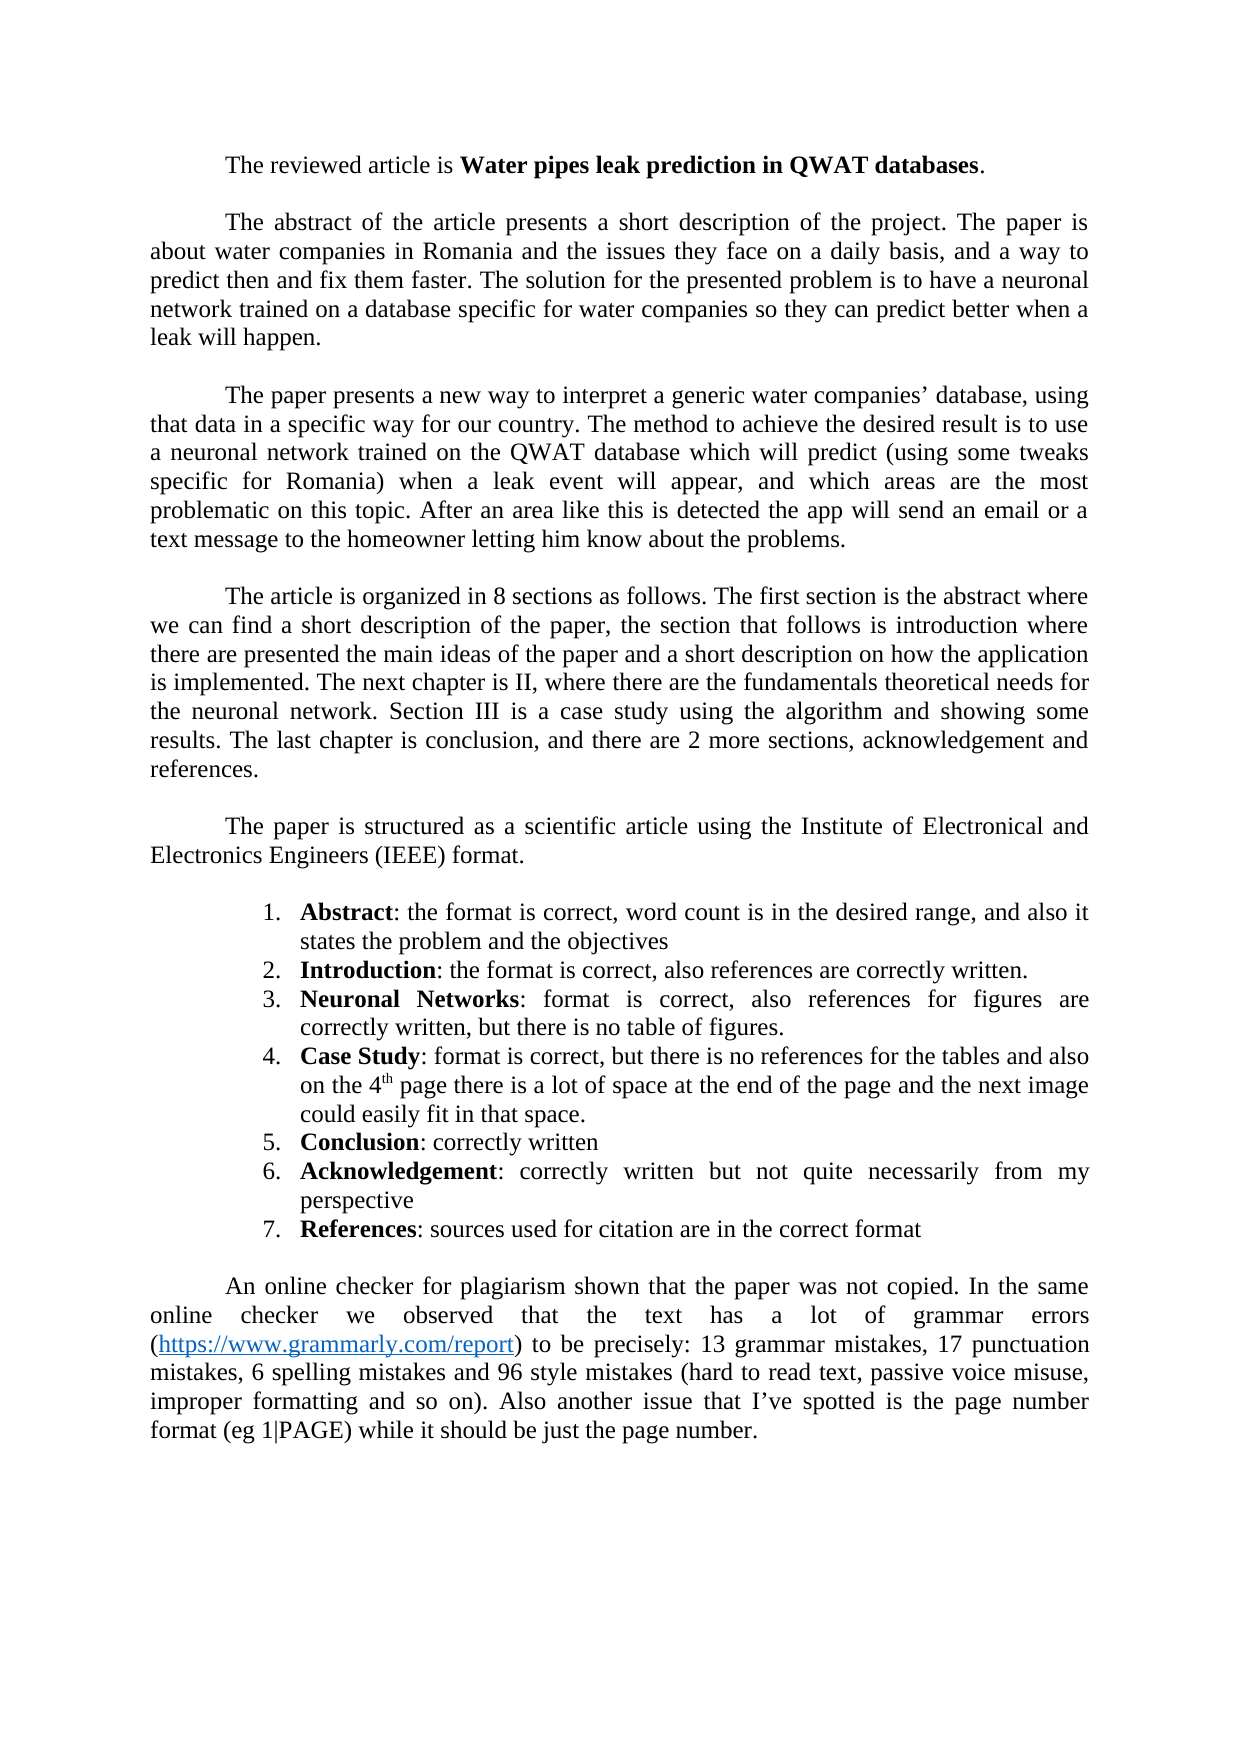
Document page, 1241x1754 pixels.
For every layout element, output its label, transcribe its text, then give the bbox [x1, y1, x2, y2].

list Abstract: the format is correct, word count is in the desired range, and also it states the problem and the objectives [262, 897, 1090, 955]
list Introduction: the format is correct, also references are correctly written. [262, 955, 1090, 984]
text The abstract of the article presents a short description of the project. The paper is about water companies in Romania and the issues they face on a daily basis, and a way to predict then and fix them faster. The solution for the presented problem is to have a neuronal network trained on a database specific for water companies so they can predict better when a leak will happen. [150, 207, 1090, 351]
text The paper is structured as a scientific article using the Institute of Electronical and Electronics Engineers (IEEE) format. [150, 811, 1090, 869]
list Neuronal Networks: format is correct, also references for figures are correctly written, but there is no table of figures. [262, 984, 1090, 1041]
text An online checker for plagiarism shown that the paper was not copied. In the same online checker we observed that the text has a lot of grammar errors (https://www.grammarly.com/report) to be precisely: 13 grammar mistakes, 17 punctuation mistakes, 6 spelling mistakes and 96 style mistakes (hard to read text, passive voice misuse, improper formatting and so on). Also another issue that I’ve spotted is the page number format (eg 1|PAGE) while it should be just the page number. [150, 1271, 1090, 1444]
list Case Study: format is correct, but there is no references for the tables and also on the 4th page there is a lot of space at the end of the page and the next image could easily fit in that space. [262, 1041, 1090, 1127]
text The article is organized in 8 sections as follows. The first section is the abstract where we can find a short description of the paper, the section that follows is introduction where there are presented the main ideas of the paper and a short description on how the application is implemented. The next chapter is II, where there are the fundamentals theoretical needs for the neuronal network. Section III is a case study using the algorithm and showing some results. The last chapter is conclusion, and there are 2 more sections, acknowledgement and references. [150, 581, 1090, 782]
text The paper presents a new way to interpret a generic water companies’ database, using that data in a specific way for our country. The method to achieve the desired result is to use a neuronal network trained on the QWAT database which will predict (using some tweaks specific for Romania) when a leak event will appear, and which areas are the most problematic on this topic. After an area like this is detected the app will send an email or a text message to the homeowner letting him know about the problems. [150, 380, 1090, 552]
list References: sources used for citation are in the correct format [262, 1214, 1090, 1242]
text The reviewed article is Water pipes leak prediction in QWAT databases. [150, 150, 1090, 179]
list Acknowledgement: correctly written but not quite necessarily from my perspective [262, 1156, 1090, 1214]
list Conclusion: correctly written [262, 1127, 1090, 1156]
